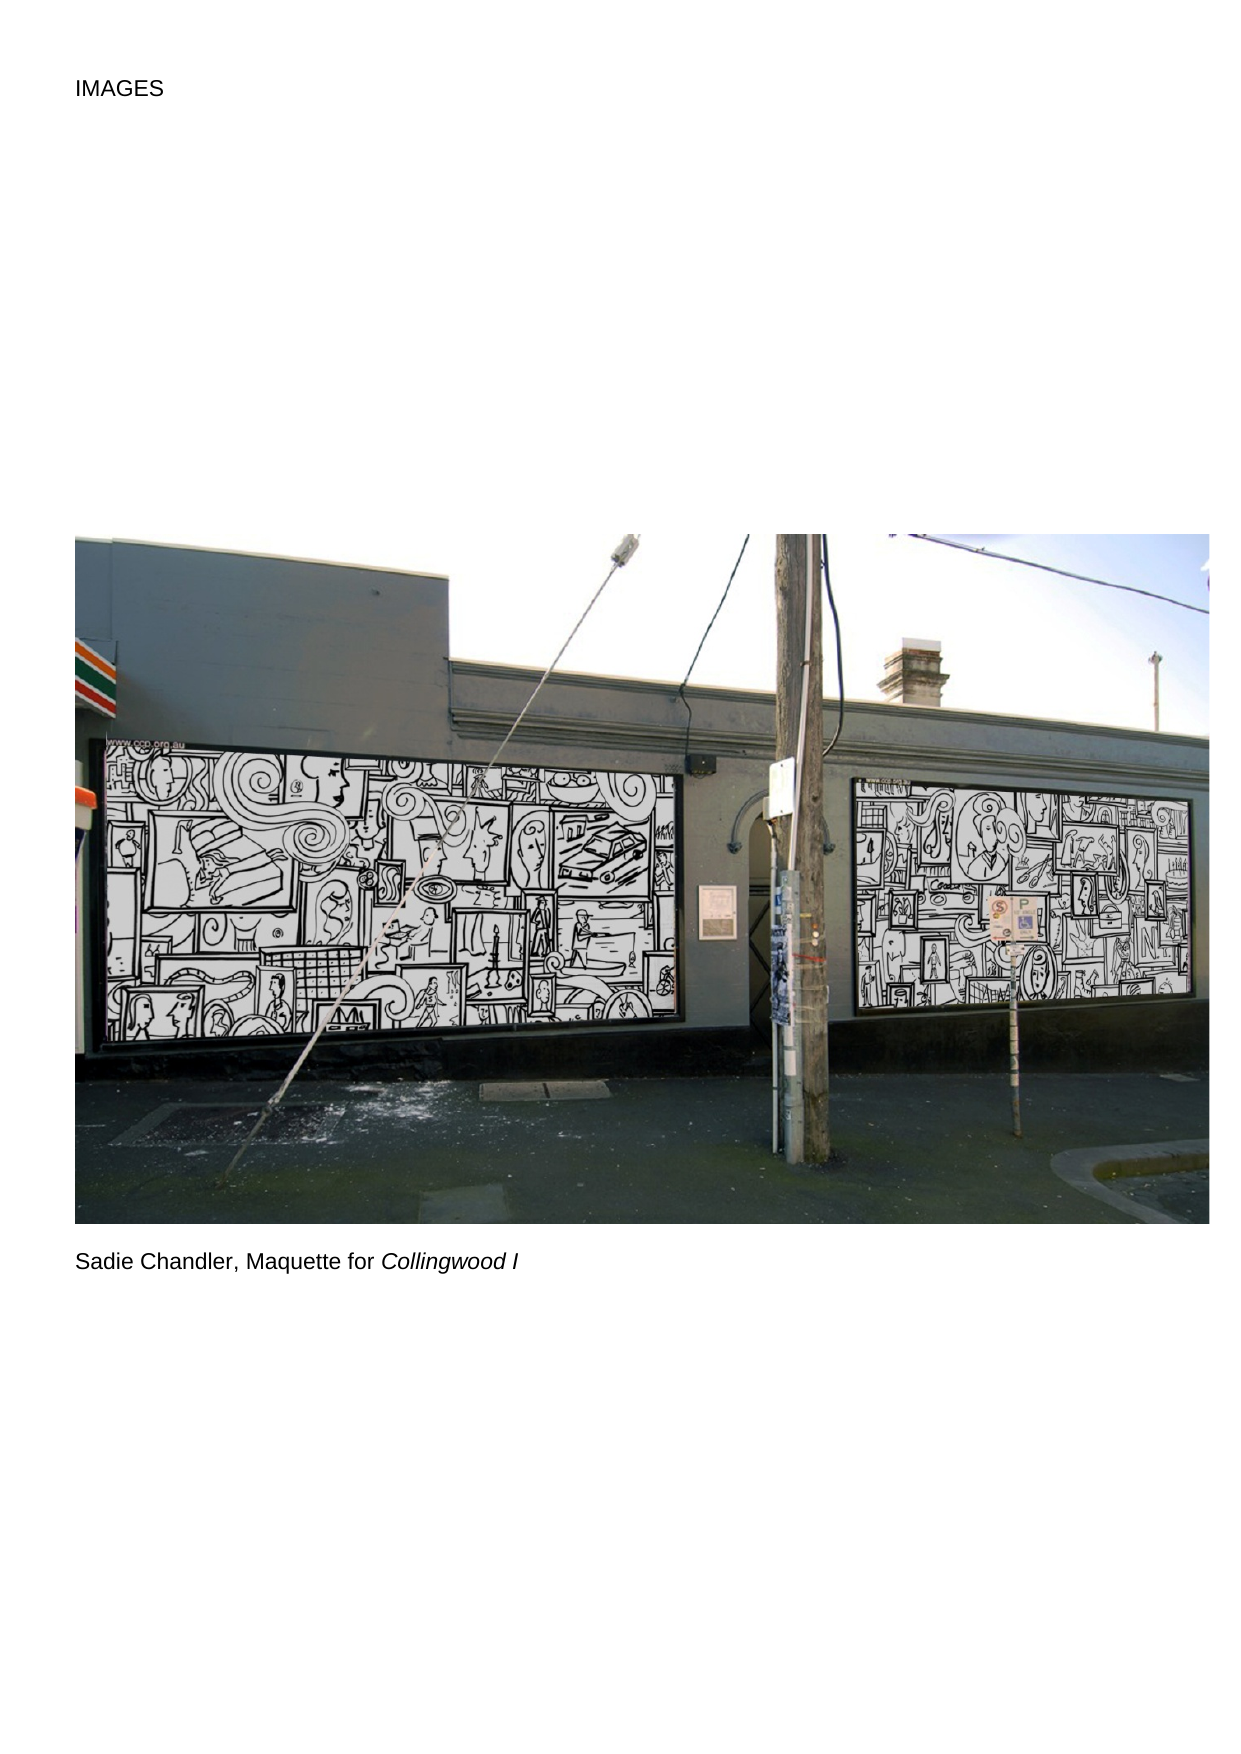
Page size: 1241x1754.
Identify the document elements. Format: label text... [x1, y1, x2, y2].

text IMAGES [75, 75, 1165, 101]
picture [75, 534, 1210, 1224]
text Sadie Chandler, Maquette for Collingwood I [75, 1248, 1165, 1275]
